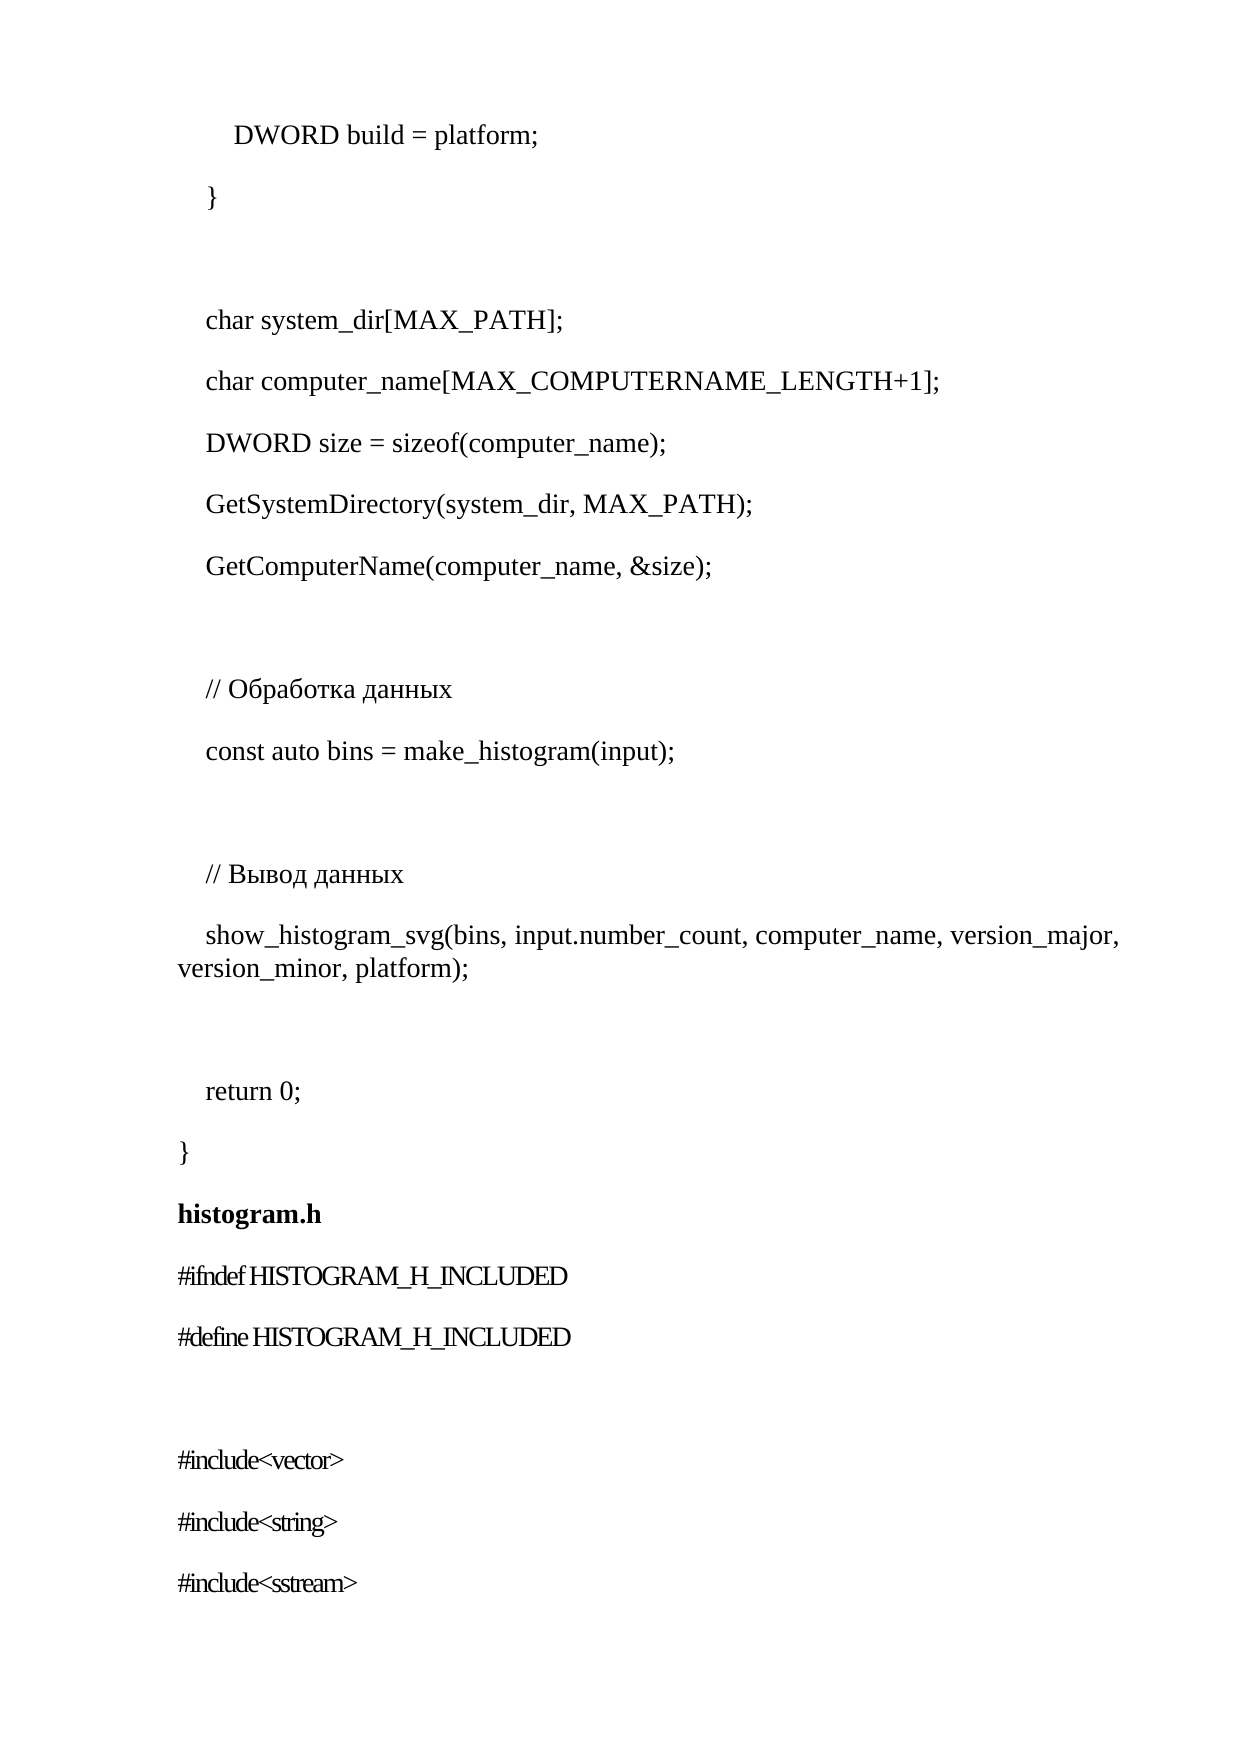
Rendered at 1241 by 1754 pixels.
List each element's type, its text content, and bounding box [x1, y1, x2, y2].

text // Вывод данных [177, 857, 1152, 889]
text #include<string> [177, 1505, 1152, 1537]
text DWORD build = platform; [177, 118, 1152, 151]
text #include<vector> [177, 1443, 1152, 1476]
text } [177, 180, 1152, 212]
text DWORD size = sizeof(computer_name); [177, 426, 1152, 458]
text char computer_name[MAX_COMPUTERNAME_LENGTH+1]; [177, 364, 1152, 397]
text char system_dir[MAX_PATH]; [177, 303, 1152, 335]
text const auto bins = make_histogram(input); [177, 734, 1152, 766]
text #define HISTOGRAM_H_INCLUDED [177, 1320, 1152, 1353]
text histogram.h [177, 1197, 1152, 1229]
text } [177, 1136, 1152, 1168]
text GetSystemDirectory(system_dir, MAX_PATH); [177, 487, 1152, 520]
text #include<sstream> [177, 1566, 1152, 1599]
text // Обработка данных [177, 672, 1152, 704]
text return 0; [177, 1074, 1152, 1106]
text #ifndef HISTOGRAM_H_INCLUDED [177, 1259, 1152, 1291]
text GetComputerName(computer_name, &size); [177, 549, 1152, 581]
text show_histogram_svg(bins, input.number_count, computer_name, version_major, version_minor, platform); [177, 918, 1152, 983]
